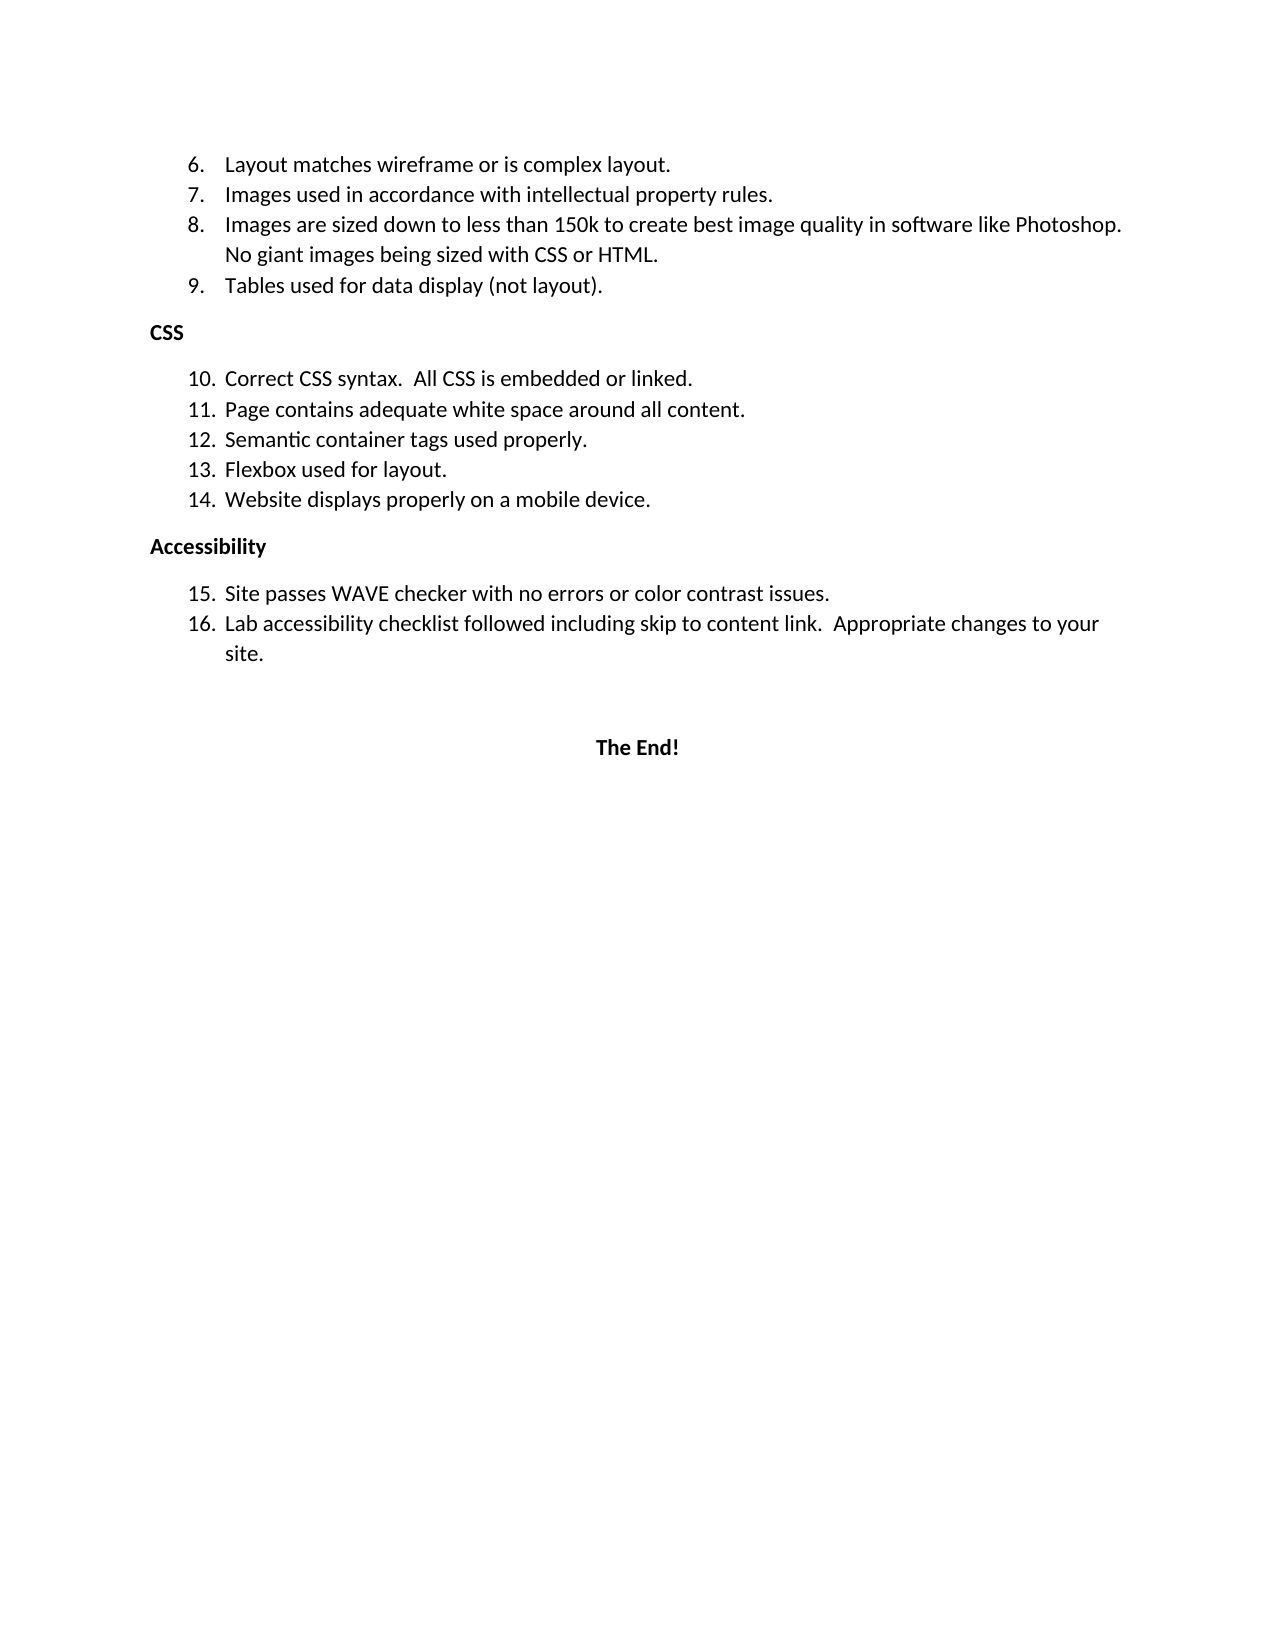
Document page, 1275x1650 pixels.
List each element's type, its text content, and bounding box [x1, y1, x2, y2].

list Images used in accordance with intellectual property rules. [187, 180, 1125, 208]
list Page contains adequate white space around all content. [187, 395, 1125, 423]
list Images are sized down to less than 150k to create best image quality in software like Photoshop. No giant images being sized with CSS or HTML. [187, 210, 1125, 269]
list Semantic container tags used properly. [187, 425, 1125, 453]
list Layout matches wireframe or is complex layout. [187, 150, 1125, 178]
list Tables used for data display (not layout). [187, 271, 1125, 299]
list Site passes WAVE checker with no errors or color contrast issues. [187, 579, 1125, 607]
list Website displays properly on a mobile device. [187, 485, 1125, 513]
text The End! [150, 733, 1125, 761]
list Lab accessibility checklist followed including skip to content link. Appropriate changes to your site. [187, 609, 1125, 668]
list Correct CSS syntax. All CSS is embedded or linked. [187, 364, 1125, 393]
text CSS [150, 318, 1125, 346]
list Flexbox used for layout. [187, 455, 1125, 483]
text Accessibility [150, 532, 1125, 560]
